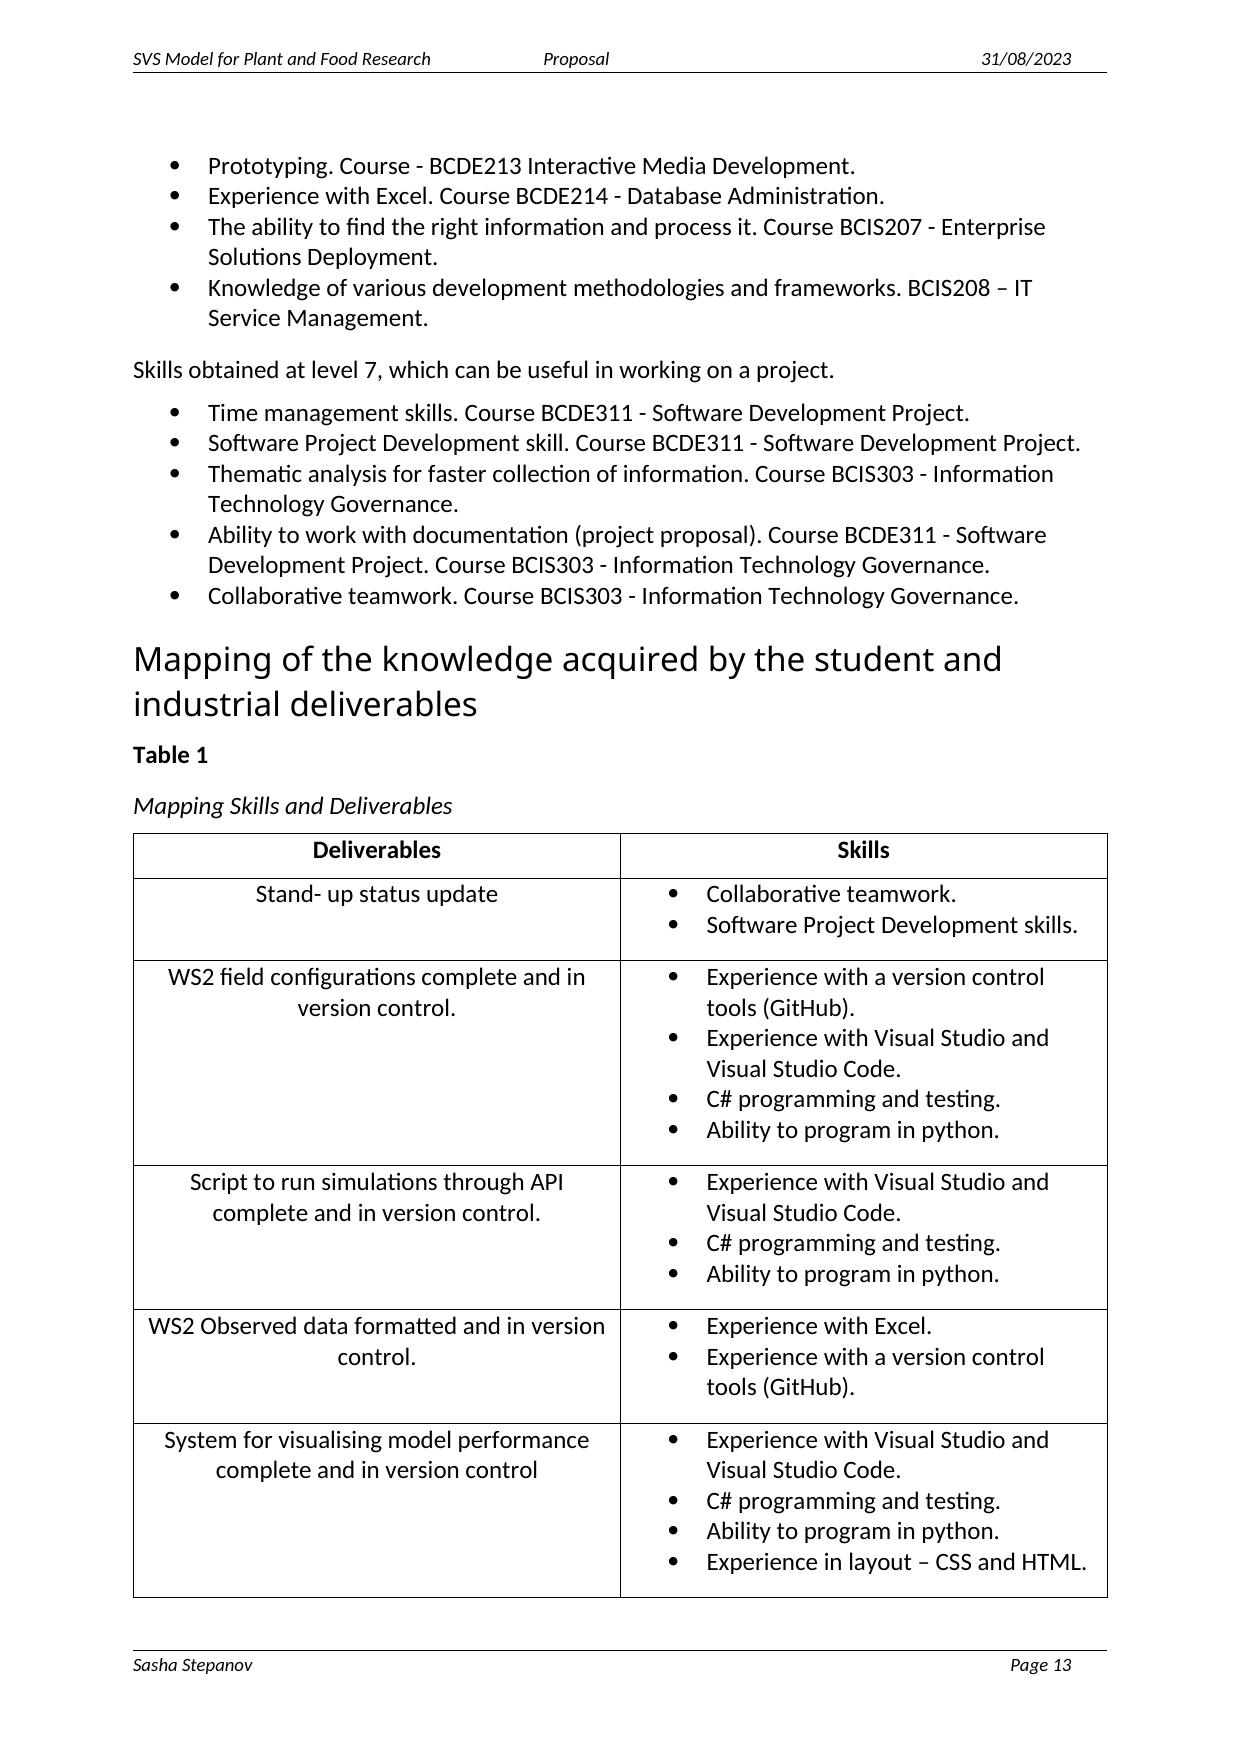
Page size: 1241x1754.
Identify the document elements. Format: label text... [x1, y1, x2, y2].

table_cell Experience with Excel. Experience with a version control tools (GitHub). [621, 1310, 1107, 1423]
table_cell Experience with Visual Studio and Visual Studio Code. C# programming and testing. Ability to program in python. Experience in layout – CSS and HTML. [621, 1424, 1107, 1597]
table_cell Script to run simulations through API complete and in version control. [134, 1166, 620, 1309]
table_cell WS2 field configurations complete and in version control. [134, 961, 620, 1165]
table_cell WS2 Observed data formatted and in version control. [134, 1310, 620, 1423]
list The ability to find the right information and process it. Course BCIS207 - Enterprise Solutions Deployment. [170, 211, 1107, 272]
list Knowledge of various development methodologies and frameworks. BCIS208 – IT Service Management. [170, 272, 1107, 333]
table_cell Experience with Visual Studio and Visual Studio Code. C# programming and testing. Ability to program in python. [621, 1166, 1107, 1309]
list Ability to work with documentation (project proposal). Course BCDE311 - Software Development Project. Course BCIS303 - Information Technology Governance. [170, 519, 1107, 580]
table_cell System for visualising model performance complete and in version control [134, 1424, 620, 1597]
table_cell Collaborative teamwork. Software Project Development skills. [621, 879, 1107, 960]
table_cell Experience with a version control tools (GitHub). Experience with Visual Studio and Visual Studio Code. C# programming and testing. Ability to program in python. [621, 961, 1107, 1165]
list Collaborative teamwork. Course BCIS303 - Information Technology Governance. [170, 580, 1107, 611]
table_cell Stand- up status update [134, 879, 620, 960]
list Thematic analysis for faster collection of information. Course BCIS303 - Information Technology Governance. [170, 458, 1107, 519]
text Mapping Skills and Deliverables [133, 790, 1107, 821]
text Skills obtained at level 7, which can be useful in working on a project. [133, 354, 1107, 384]
subtitle Mapping of the knowledge acquired by the student and industrial deliverables [133, 636, 1107, 726]
list Software Project Development skill. Course BCDE311 - Software Development Project. [170, 427, 1107, 458]
list Time management skills. Course BCDE311 - Software Development Project. [170, 397, 1107, 427]
list Experience with Excel. Course BCDE214 - Database Administration. [170, 181, 1107, 211]
list Prototyping. Course - BCDE213 Interactive Media Development. [170, 150, 1107, 181]
table_header Skills [621, 834, 1107, 877]
table_header Deliverables [134, 834, 620, 877]
